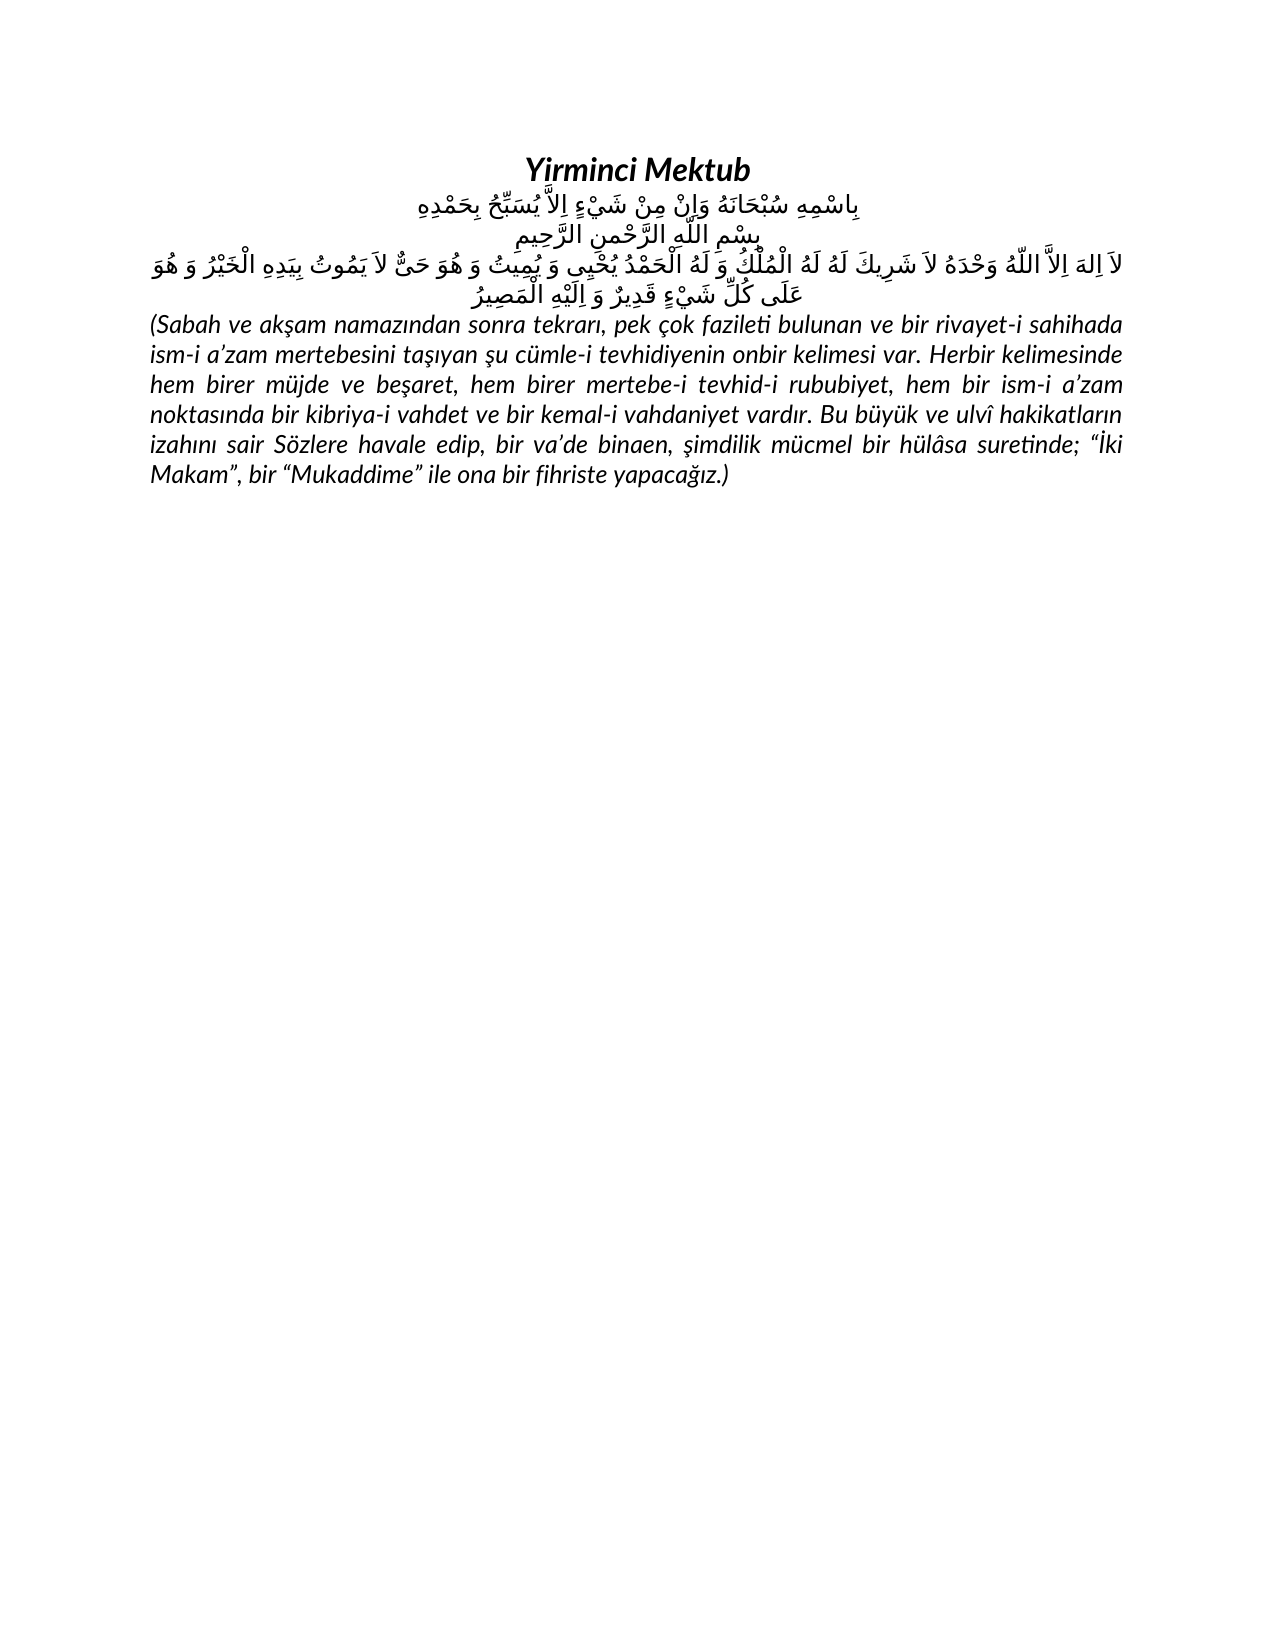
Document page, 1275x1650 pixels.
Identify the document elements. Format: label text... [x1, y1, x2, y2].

text بِاسْمِهِ سُبْحَانَهُ وَاِنْ مِنْ شَيْءٍ اِلاَّ يُسَبِّحُ بِحَمْدِهِ [150, 189, 1125, 219]
text (Sabah ve akşam namazından sonra tekrarı, pek çok fazileti bulunan ve bir rivayet-i sahihada ism-i a’zam mertebesini taşıyan şu cümle-i tevhidiyenin onbir kelimesi var. Herbir kelimesinde hem birer müjde ve beşaret, hem birer mertebe-i tevhid-i rububiyet, hem bir ism-i a’zam noktasında bir kibriya-i vahdet ve bir kemal-i vahdaniyet vardır. Bu büyük ve ulvî hakikatların izahını sair Sözlere havale edip, bir va’de binaen, şimdilik mücmel bir hülâsa suretinde; “İki Makam”, bir “Mukaddime” ile ona bir fihriste yapacağız.) [150, 309, 1125, 489]
text بِسْمِ اللّهِ الرَّحْمنِ الرَّحِيمِ [150, 219, 1125, 249]
subtitle Yirminci Mektub [150, 150, 1125, 189]
text لاَ اِلهَ اِلاَّ اللّهُ وَحْدَهُ لاَ شَرِيكَ لَهُ لَهُ الْمُلْكُ وَ لَهُ الْحَمْدُ يُحْيِى وَ يُمِيتُ وَ هُوَ حَىٌّ لاَ يَمُوتُ بِيَدِهِ الْخَيْرُ وَ هُوَ عَلَى كُلِّ شَيْءٍ قَدِيرٌ وَ اِلَيْهِ الْمَصِيرُ [150, 249, 1125, 309]
